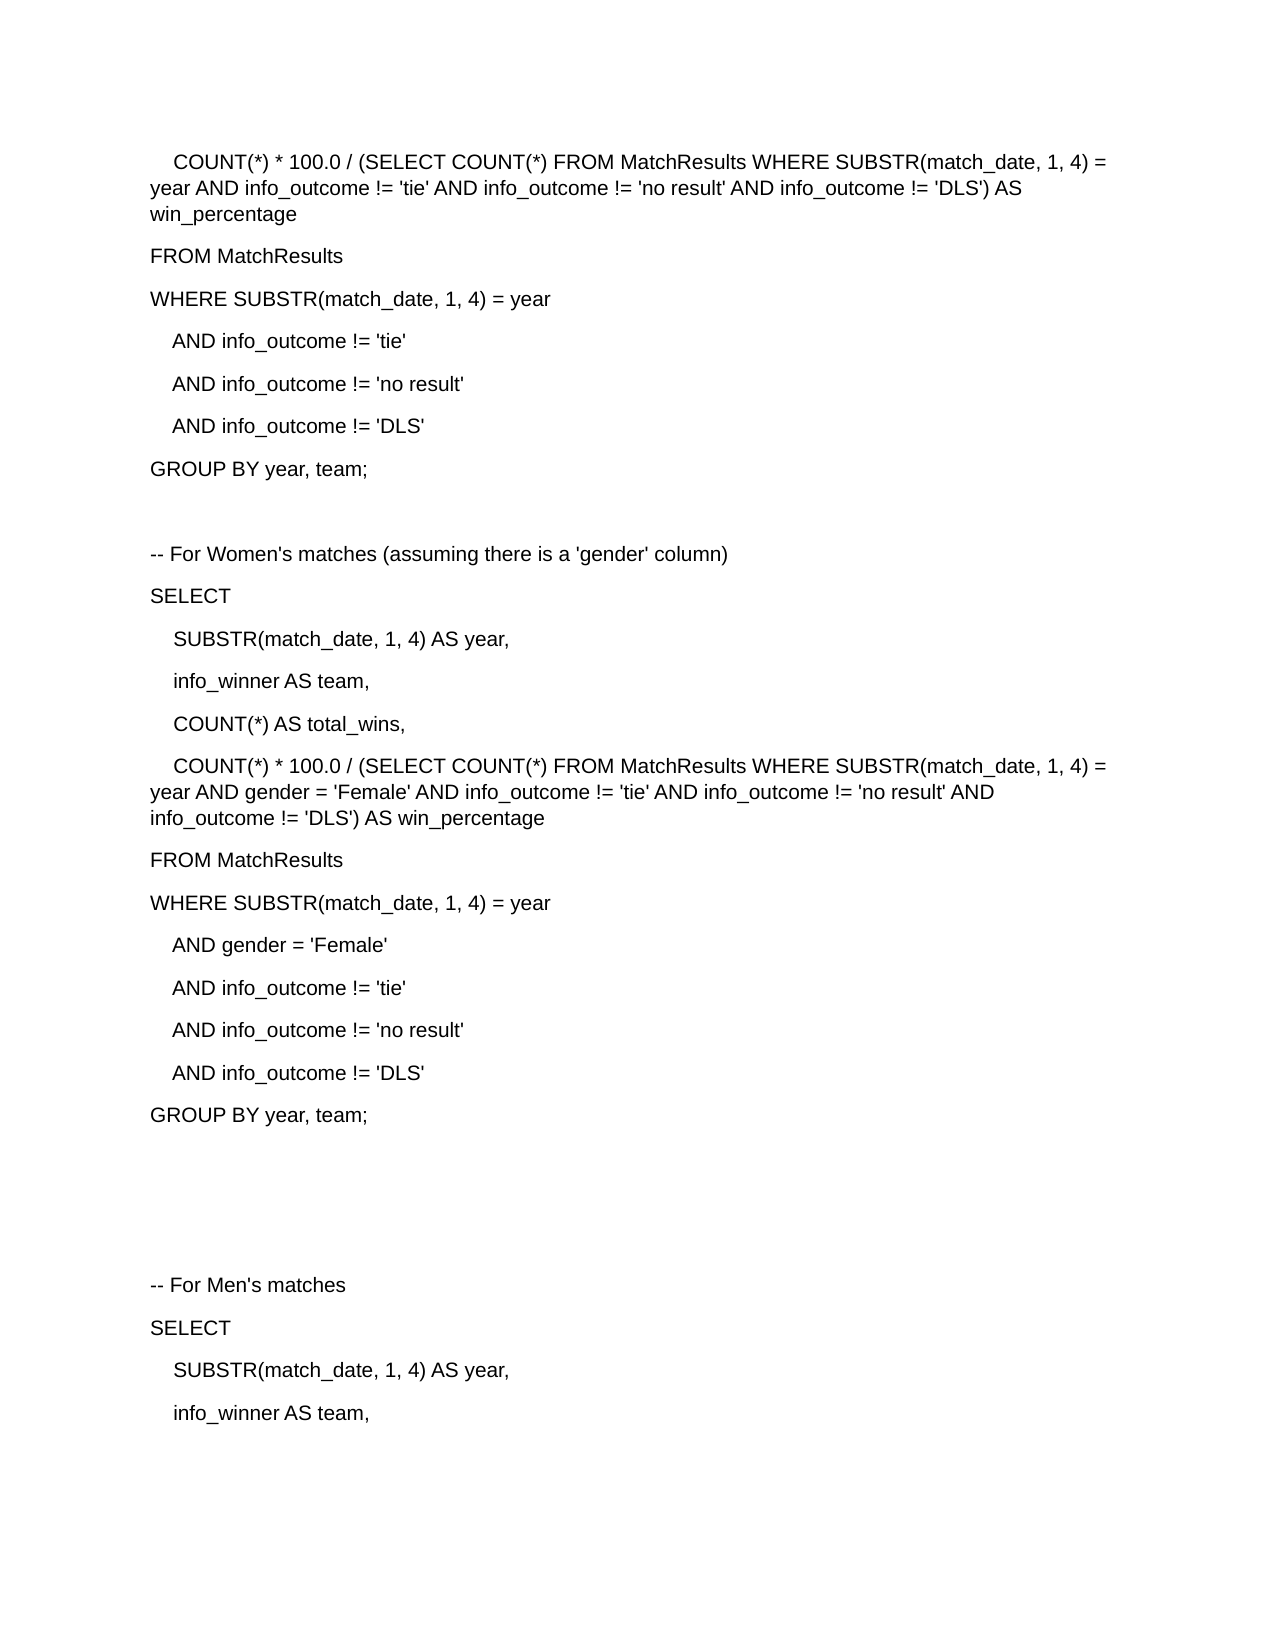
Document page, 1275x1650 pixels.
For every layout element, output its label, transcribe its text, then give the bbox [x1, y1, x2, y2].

text WHERE SUBSTR(match_date, 1, 4) = year [150, 891, 1125, 915]
text info_winner AS team, [150, 669, 1125, 693]
text AND info_outcome != 'tie' [150, 329, 1125, 353]
text COUNT(*) * 100.0 / (SELECT COUNT(*) FROM MatchResults WHERE SUBSTR(match_date, 1, 4) = year AND gender = 'Female' AND info_outcome != 'tie' AND info_outcome != 'no result' AND info_outcome != 'DLS') AS win_percentage [150, 754, 1125, 830]
text COUNT(*) * 100.0 / (SELECT COUNT(*) FROM MatchResults WHERE SUBSTR(match_date, 1, 4) = year AND info_outcome != 'tie' AND info_outcome != 'no result' AND info_outcome != 'DLS') AS win_percentage [150, 150, 1125, 226]
text GROUP BY year, team; [150, 457, 1125, 481]
text FROM MatchResults [150, 848, 1125, 872]
text AND info_outcome != 'tie' [150, 976, 1125, 1000]
text AND info_outcome != 'no result' [150, 1018, 1125, 1042]
text AND info_outcome != 'no result' [150, 372, 1125, 396]
text WHERE SUBSTR(match_date, 1, 4) = year [150, 287, 1125, 311]
text SELECT [150, 584, 1125, 608]
text SUBSTR(match_date, 1, 4) AS year, [150, 1358, 1125, 1382]
text -- For Women's matches (assuming there is a 'gender' column) [150, 542, 1125, 566]
text COUNT(*) AS total_wins, [150, 712, 1125, 736]
text SELECT [150, 1316, 1125, 1340]
text AND info_outcome != 'DLS' [150, 1061, 1125, 1085]
text GROUP BY year, team; [150, 1103, 1125, 1127]
text SUBSTR(match_date, 1, 4) AS year, [150, 627, 1125, 651]
text -- For Men's matches [150, 1273, 1125, 1297]
text AND gender = 'Female' [150, 933, 1125, 957]
text AND info_outcome != 'DLS' [150, 414, 1125, 438]
text FROM MatchResults [150, 244, 1125, 268]
text info_winner AS team, [150, 1401, 1125, 1425]
